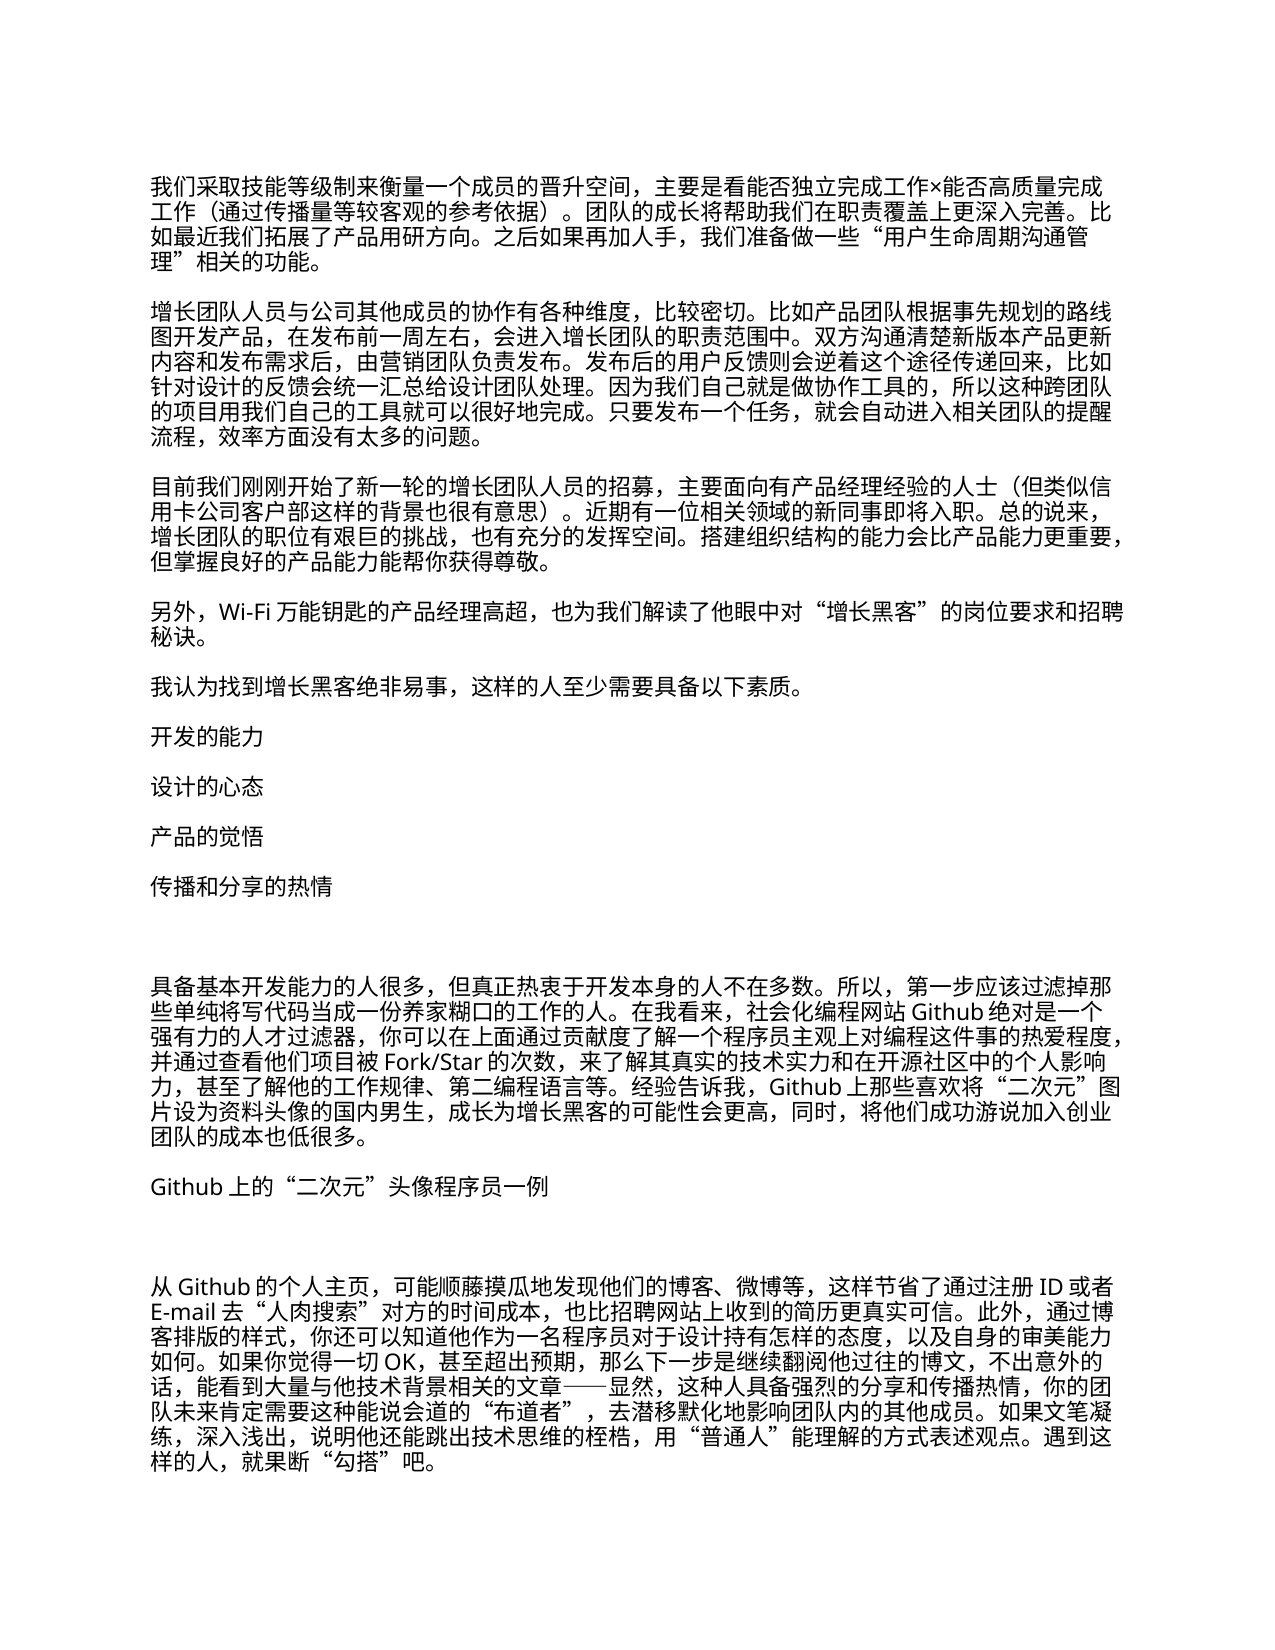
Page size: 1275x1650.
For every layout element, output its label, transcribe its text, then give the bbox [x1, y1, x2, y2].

text 传播和分享的热情 [150, 875, 1125, 900]
text 具备基本开发能力的人很多，但真正热衷于开发本身的人不在多数。所以，第一步应该过滤掉那些单纯将写代码当成一份养家糊口的工作的人。在我看来，社会化编程网站Github绝对是一个强有力的人才过滤器，你可以在上面通过贡献度了解一个程序员主观上对编程这件事的热爱程度，并通过查看他们项目被Fork/Star的次数，来了解其真实的技术实力和在开源社区中的个人影响力，甚至了解他的工作规律、第二编程语言等。经验告诉我，Github上那些喜欢将“二次元”图片设为资料头像的国内男生，成长为增长黑客的可能性会更高，同时，将他们成功游说加入创业团队的成本也低很多。 [150, 975, 1125, 1150]
text 另外，Wi-Fi万能钥匙的产品经理高超，也为我们解读了他眼中对“增长黑客”的岗位要求和招聘秘诀。 [150, 600, 1125, 650]
text 设计的心态 [150, 775, 1125, 800]
text 我们采取技能等级制来衡量一个成员的晋升空间，主要是看能否独立完成工作×能否高质量完成工作（通过传播量等较客观的参考依据）。团队的成长将帮助我们在职责覆盖上更深入完善。比如最近我们拓展了产品用研方向。之后如果再加人手，我们准备做一些“用户生命周期沟通管理”相关的功能。 [150, 175, 1125, 275]
text 从Github的个人主页，可能顺藤摸瓜地发现他们的博客、微博等，这样节省了通过注册ID或者E-mail去“人肉搜索”对方的时间成本，也比招聘网站上收到的简历更真实可信。此外，通过博客排版的样式，你还可以知道他作为一名程序员对于设计持有怎样的态度，以及自身的审美能力如何。如果你觉得一切OK，甚至超出预期，那么下一步是继续翻阅他过往的博文，不出意外的话，能看到大量与他技术背景相关的文章——显然，这种人具备强烈的分享和传播热情，你的团队未来肯定需要这种能说会道的“布道者”，去潜移默化地影响团队内的其他成员。如果文笔凝练，深入浅出，说明他还能跳出技术思维的桎梏，用“普通人”能理解的方式表述观点。遇到这样的人，就果断“勾搭”吧。 [150, 1275, 1125, 1475]
text 增长团队人员与公司其他成员的协作有各种维度，比较密切。比如产品团队根据事先规划的路线图开发产品，在发布前一周左右，会进入增长团队的职责范围中。双方沟通清楚新版本产品更新内容和发布需求后，由营销团队负责发布。发布后的用户反馈则会逆着这个途径传递回来，比如针对设计的反馈会统一汇总给设计团队处理。因为我们自己就是做协作工具的，所以这种跨团队的项目用我们自己的工具就可以很好地完成。只要发布一个任务，就会自动进入相关团队的提醒流程，效率方面没有太多的问题。 [150, 300, 1125, 450]
text 开发的能力 [150, 725, 1125, 750]
text 产品的觉悟 [150, 825, 1125, 850]
text 我认为找到增长黑客绝非易事，这样的人至少需要具备以下素质。 [150, 675, 1125, 700]
text Github上的“二次元”头像程序员一例 [150, 1175, 1125, 1200]
text 目前我们刚刚开始了新一轮的增长团队人员的招募，主要面向有产品经理经验的人士（但类似信用卡公司客户部这样的背景也很有意思）。近期有一位相关领域的新同事即将入职。总的说来，增长团队的职位有艰巨的挑战，也有充分的发挥空间。搭建组织结构的能力会比产品能力更重要，但掌握良好的产品能力能帮你获得尊敬。 [150, 475, 1125, 575]
